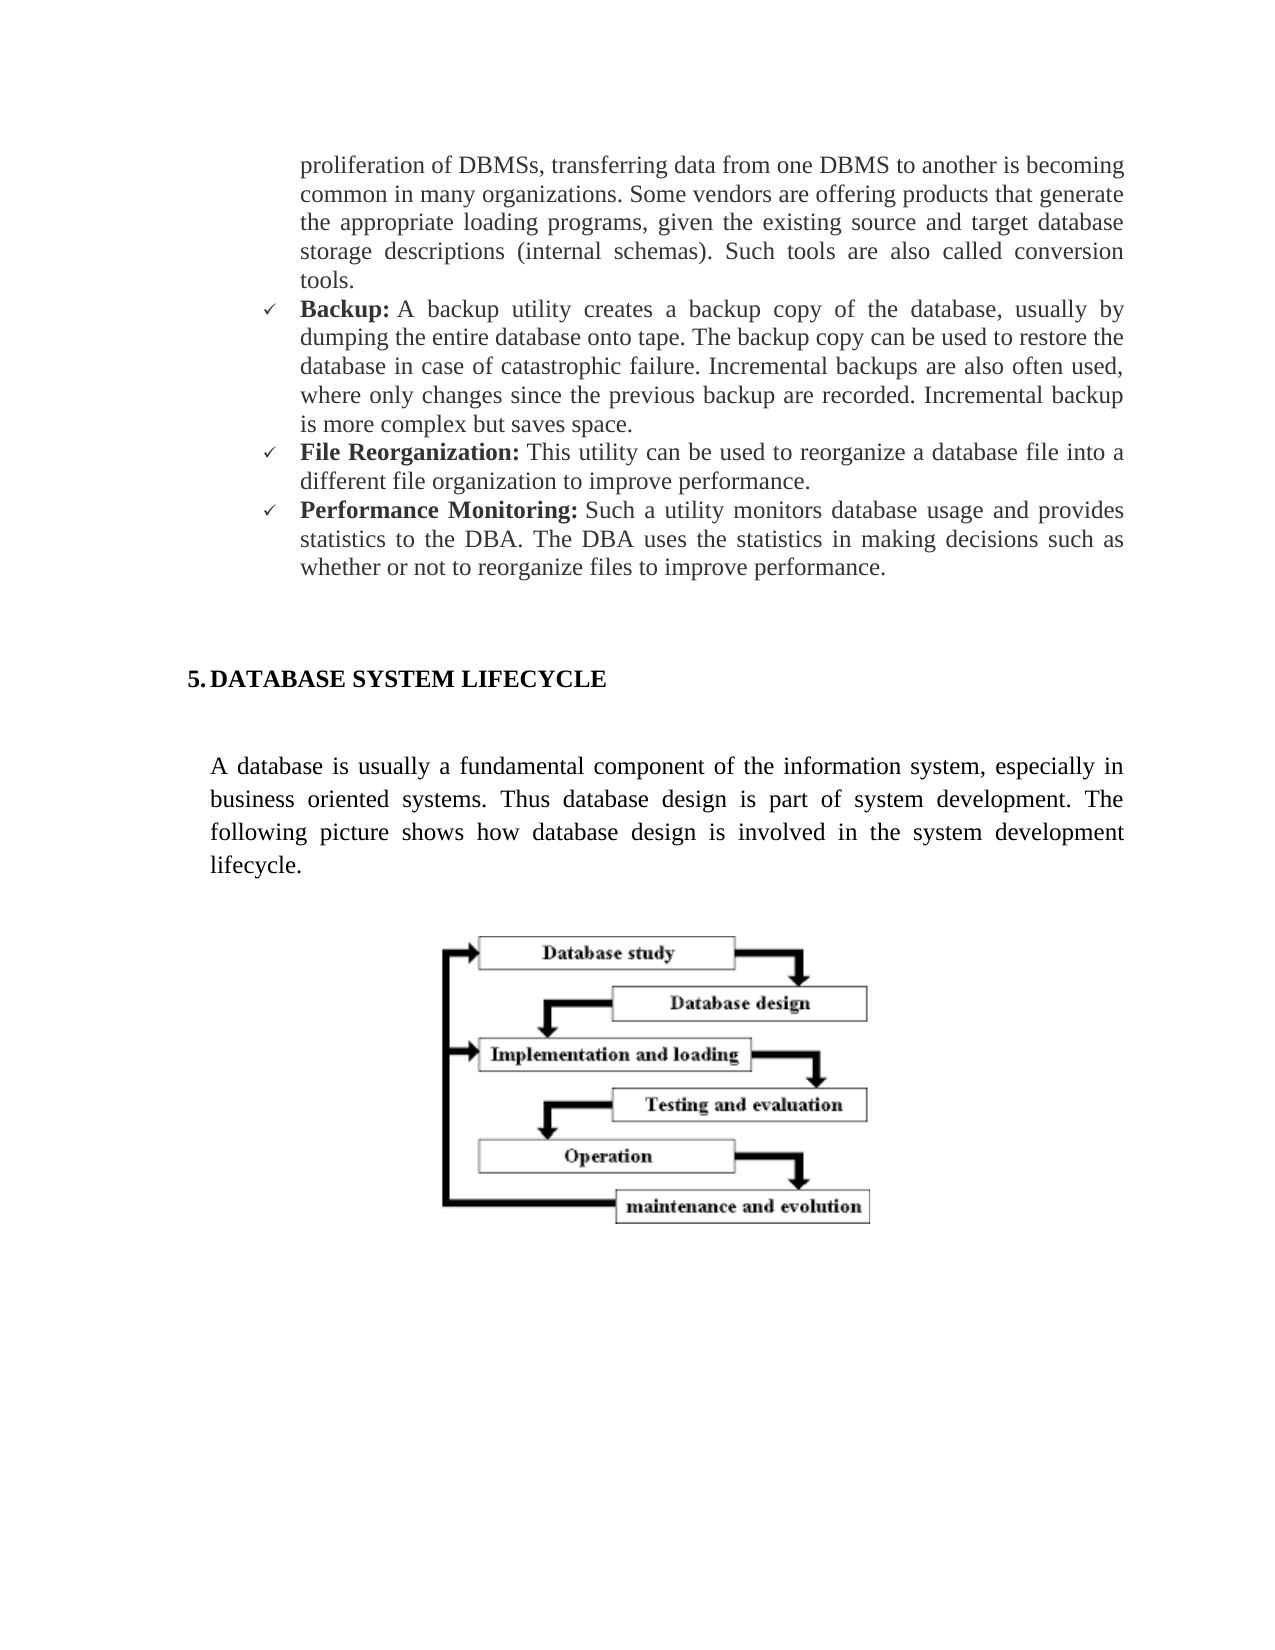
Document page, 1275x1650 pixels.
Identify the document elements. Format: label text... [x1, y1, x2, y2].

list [262, 150, 1125, 294]
list File Reorganization: This utility can be used to reorganize a database file into a different file organization to improve performance. [262, 437, 1125, 495]
list Backup: A backup utility creates a backup copy of the database, usually by dumping the entire database onto tape. The backup copy can be used to restore the database in case of catastrophic failure. Incremental backups are also often used, where only changes since the previous backup are recorded. Incremental backup is more complex but saves space. [262, 294, 1125, 437]
list Performance Monitoring: Such a utility monitors database usage and provides statistics to the DBA. The DBA uses the statistics in making decisions such as whether or not to reorganize files to improve performance. [262, 495, 1125, 581]
list DATABASE SYSTEM LIFECYCLE [187, 664, 1125, 693]
text A database is usually a fundamental component of the information system, especially in business oriented systems. Thus database design is part of system development. The following picture shows how database design is involved in the system development lifecycle. [210, 846, 1125, 911]
picture [442, 936, 871, 1224]
